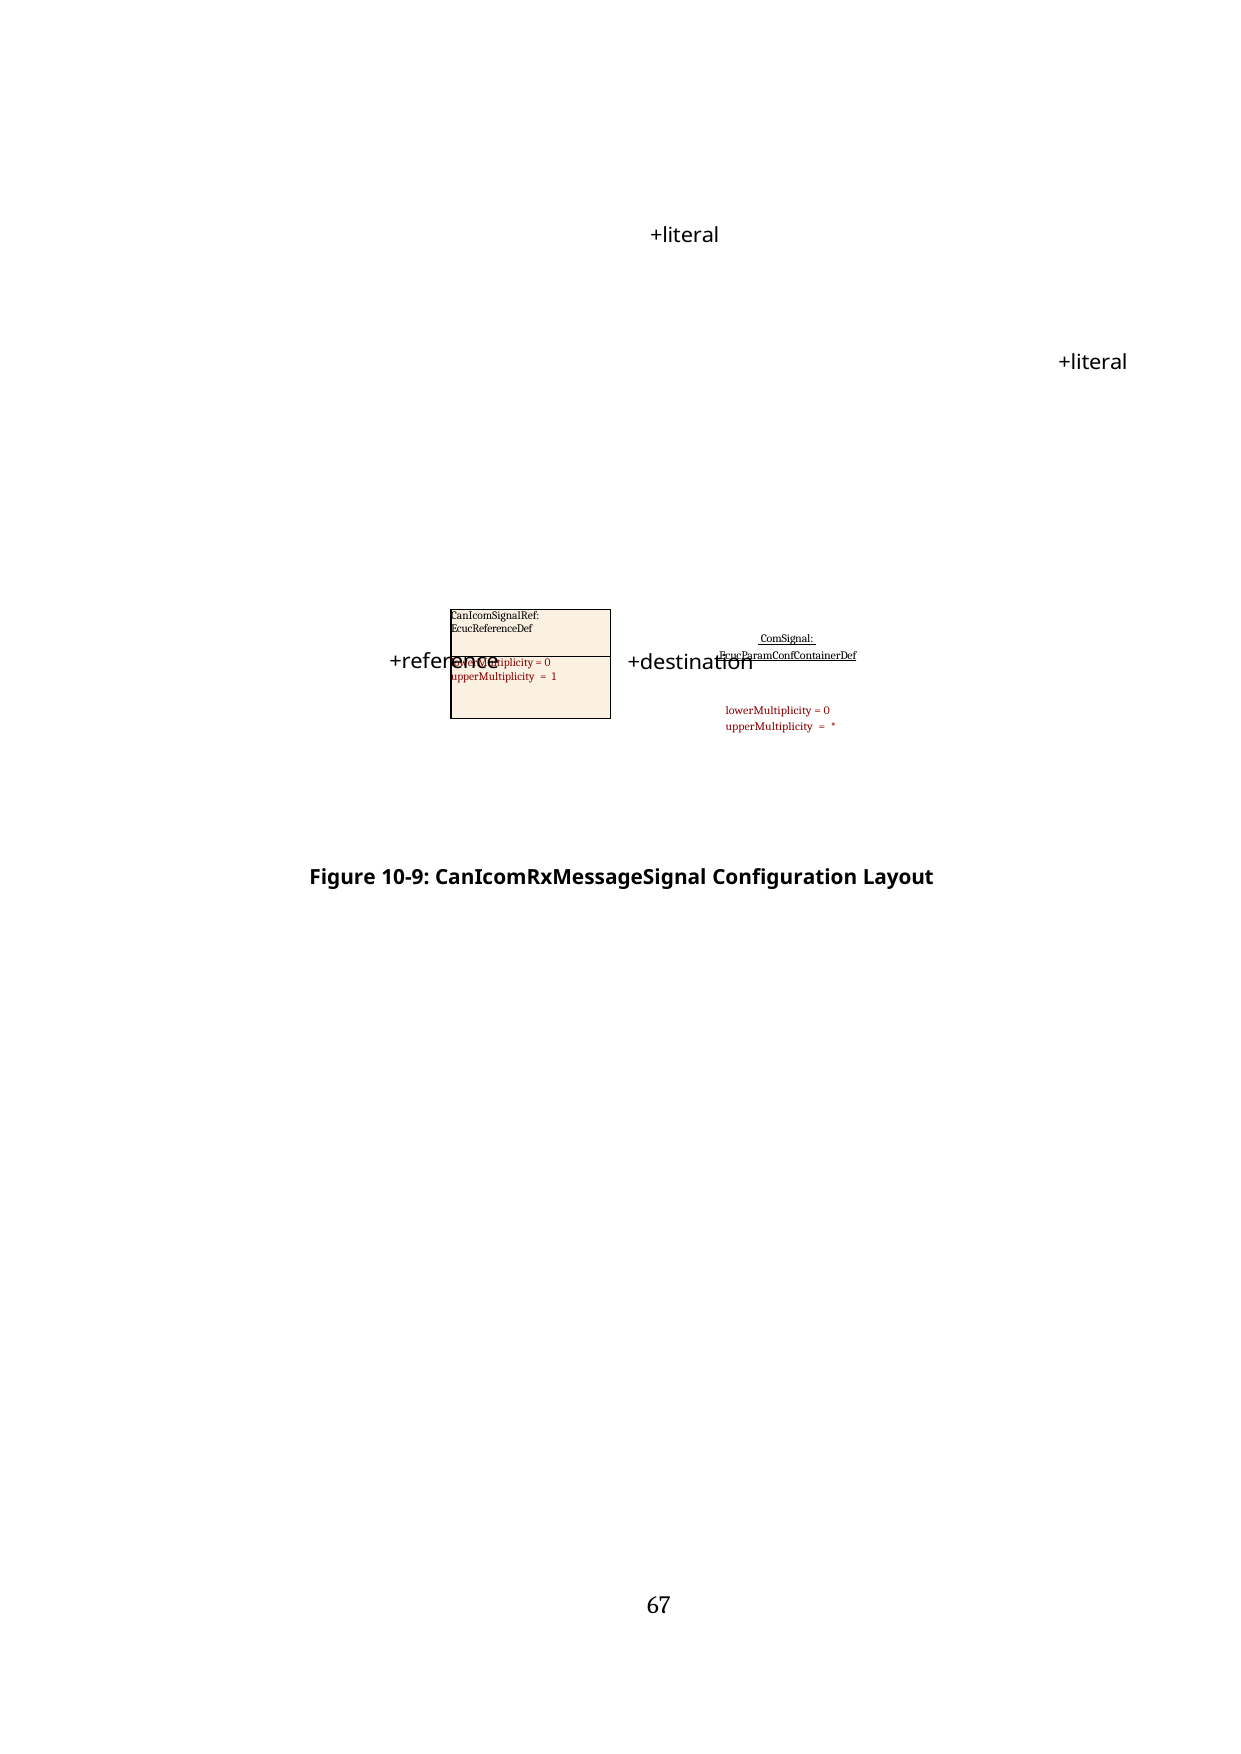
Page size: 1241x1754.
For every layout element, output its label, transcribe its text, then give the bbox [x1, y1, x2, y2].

text Figure 10-9: CanIcomRxMessageSignal Configuration Layout [115, 862, 1128, 891]
text +literal [242, 220, 1128, 248]
text +literal [114, 347, 1128, 376]
text +reference +destination [389, 646, 1128, 676]
